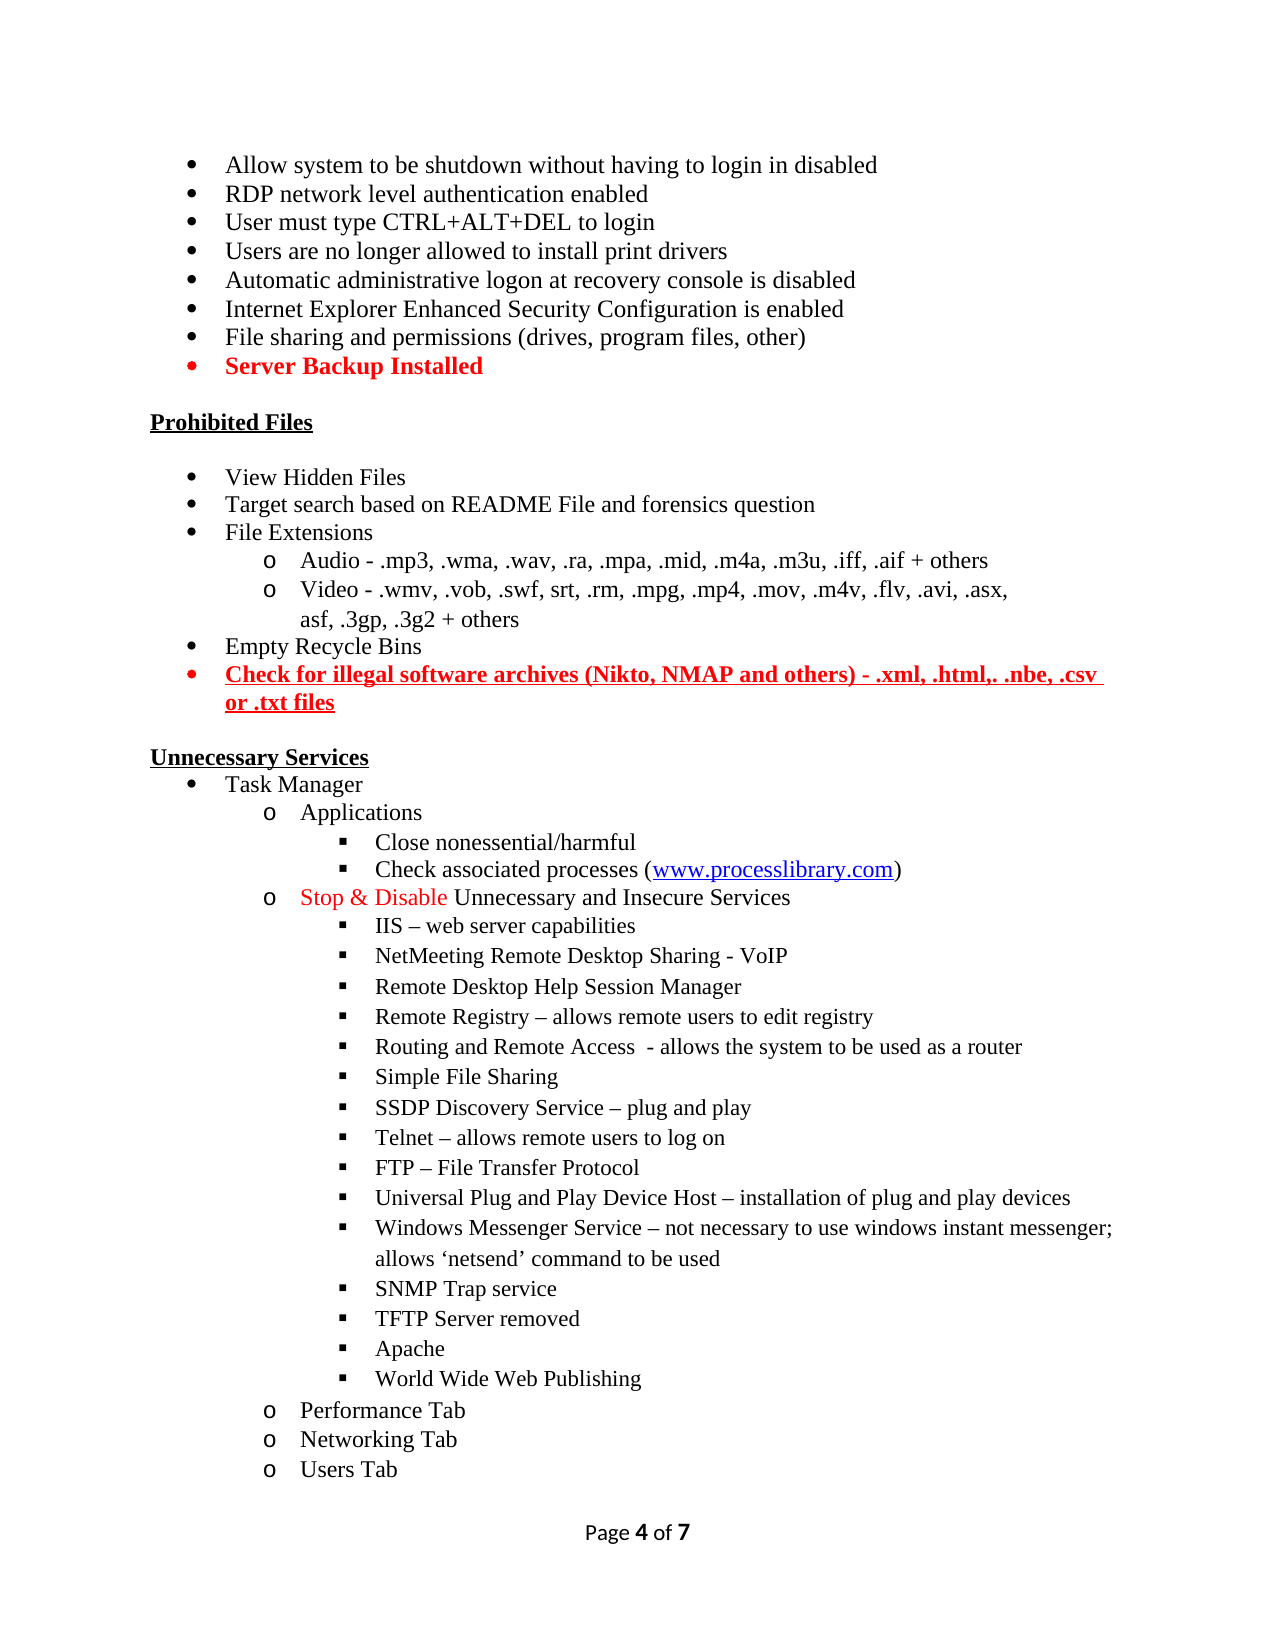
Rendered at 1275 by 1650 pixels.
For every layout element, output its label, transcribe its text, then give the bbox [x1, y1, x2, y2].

list Windows Messenger Service – not necessary to use windows instant messenger; allows ‘netsend’ command to be used [337, 1214, 1125, 1271]
list Networking Tab [262, 1425, 1125, 1455]
list Automatic administrative logon at recovery console is disabled [187, 265, 1125, 294]
list Remote Desktop Help Session Manager [337, 973, 1125, 999]
list TFTP Server removed [337, 1305, 1125, 1331]
list Close nonessential/harmful [337, 828, 1125, 855]
list RDP network level authentication enabled [187, 179, 1125, 207]
list Remote Registry – allows remote users to edit registry [337, 1003, 1125, 1029]
list World Wide Web Publishing [337, 1366, 1125, 1392]
list Check associated processes (www.processlibrary.com) [337, 855, 1125, 883]
list Video - .wmv, .vob, .swf, srt, .rm, .mpg, .mp4, .mov, .m4v, .flv, .avi, .asx, asf, .3gp, .3g2 + others [262, 575, 1125, 632]
list File Extensions [187, 518, 1125, 546]
list Users Tab [262, 1455, 1125, 1484]
list Telnet – allows remote users to log on [337, 1124, 1125, 1150]
list SNMP Trap service [337, 1275, 1125, 1301]
list FTP – File Transfer Protocol [337, 1154, 1125, 1180]
list Users are no longer allowed to install print drivers [187, 236, 1125, 265]
list Empty Recycle Bins [187, 632, 1125, 660]
list Audio - .mp3, .wma, .wav, .ra, .mpa, .mid, .m4a, .m3u, .iff, .aif + others [262, 546, 1125, 575]
list Target search based on README File and forensics question [187, 490, 1125, 518]
list Applications [262, 798, 1125, 828]
list NetMeeting Remote Desktop Sharing - VoIP [337, 943, 1125, 969]
list Stop & Disable Unnecessary and Insecure Services [262, 883, 1125, 912]
list File sharing and permissions (drives, program files, other) [187, 322, 1125, 351]
text Prohibited Files [150, 408, 1125, 435]
list Internet Explorer Enhanced Security Configuration is enabled [187, 294, 1125, 322]
list Check for illegal software archives (Nikto, NMAP and others) - .xml, .html,. .nbe, .csv or .txt files [187, 660, 1125, 715]
list SSDP Discovery Service – plug and play [337, 1094, 1125, 1120]
list Simple File Sharing [337, 1063, 1125, 1090]
list Apache [337, 1335, 1125, 1362]
text Unnecessary Services [150, 743, 1125, 770]
list Task Manager [187, 770, 1125, 798]
list View Hidden Files [187, 463, 1125, 490]
list Routing and Remote Access - allows the system to be used as a router [337, 1033, 1125, 1059]
list Performance Tab [262, 1396, 1125, 1425]
list Allow system to be shutdown without having to login in disabled [187, 150, 1125, 179]
list Server Backup Installed [187, 351, 1125, 380]
list User must type CTRL+ALT+DEL to login [187, 207, 1125, 236]
list IIS – web server capabilities [337, 912, 1125, 939]
list Universal Plug and Play Device Host – installation of plug and play devices [337, 1184, 1125, 1211]
